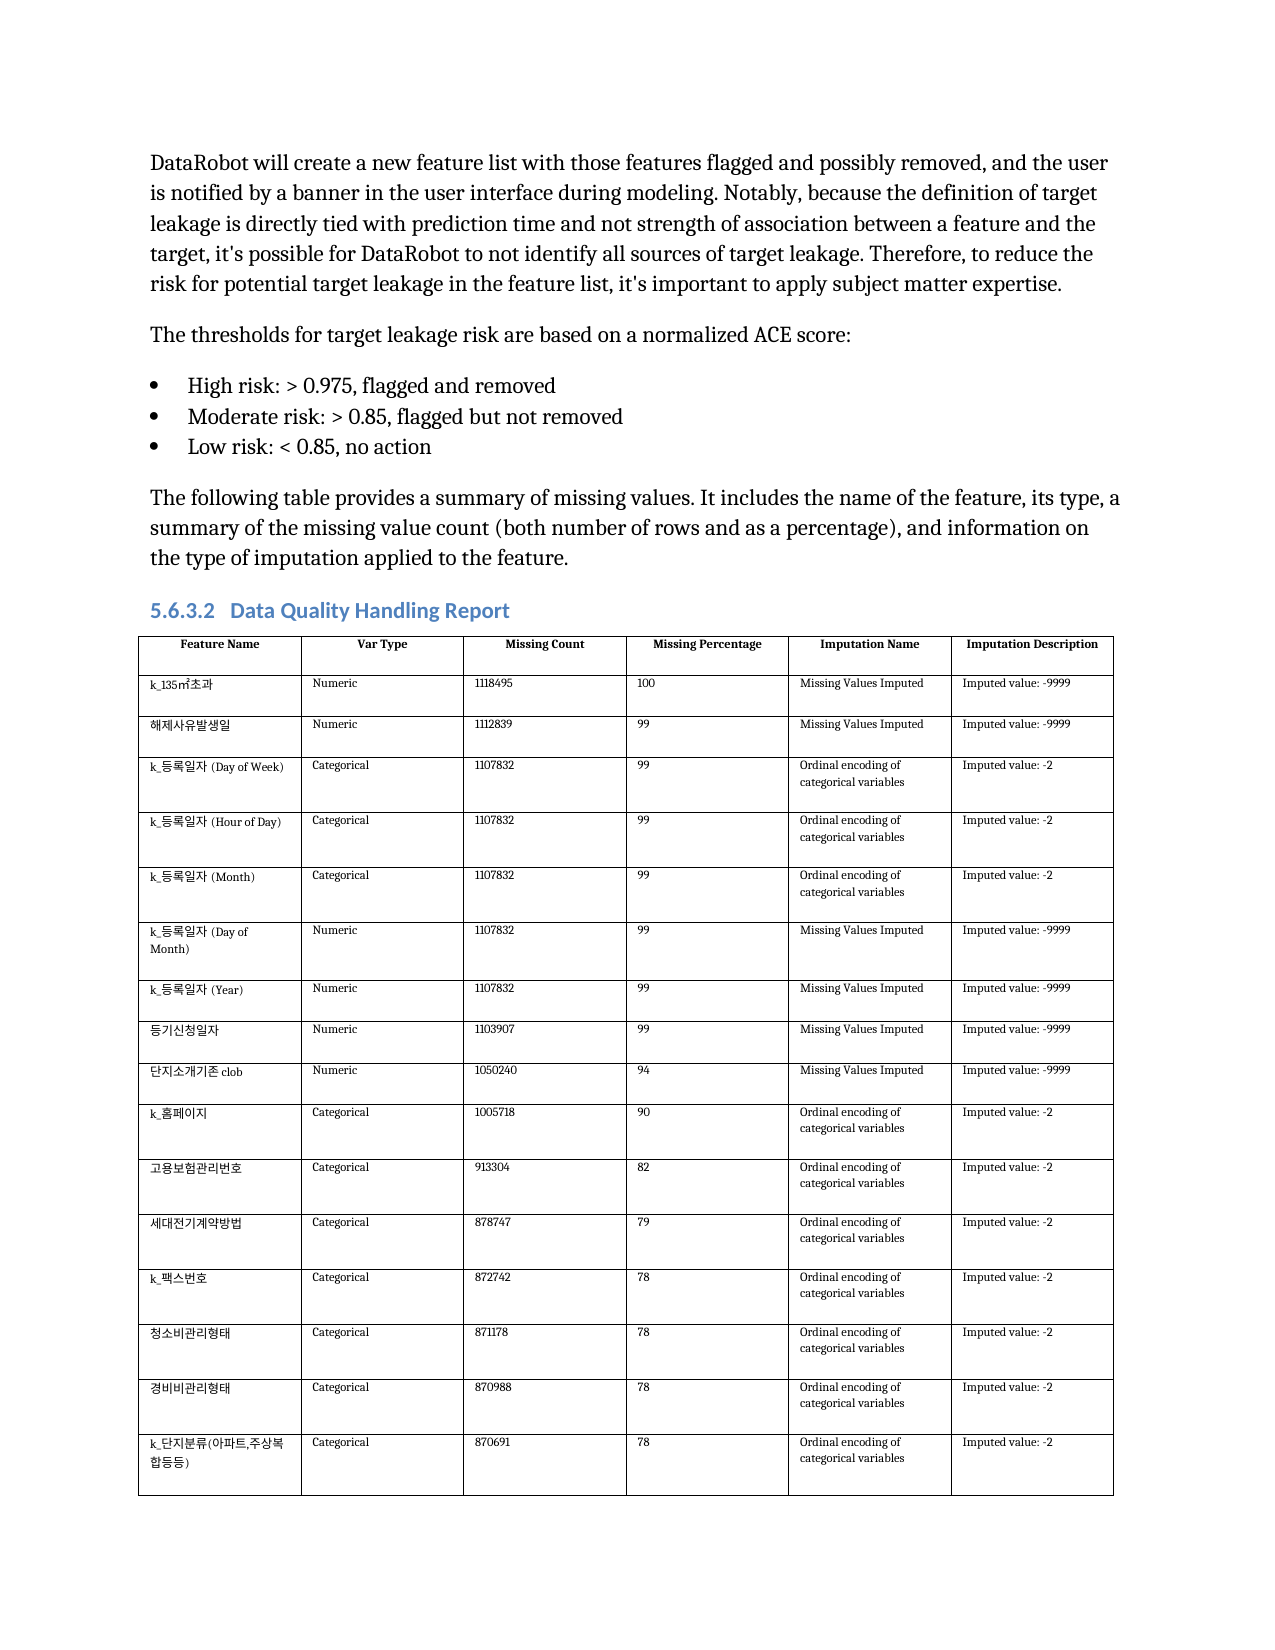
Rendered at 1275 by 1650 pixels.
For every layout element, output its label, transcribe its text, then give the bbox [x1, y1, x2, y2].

table_cell Categorical [302, 1435, 463, 1494]
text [150, 150, 1125, 297]
table_cell Imputed value: -9999 [952, 923, 1113, 980]
table_header Missing Percentage [627, 637, 788, 675]
table_cell 99 [627, 717, 788, 757]
table_cell 913304 [464, 1160, 626, 1214]
table_cell Ordinal encoding of categorical variables [789, 1105, 951, 1159]
table_cell 78 [627, 1435, 788, 1494]
table_cell Imputed value: -2 [952, 1435, 1113, 1494]
table_cell Imputed value: -9999 [952, 1022, 1113, 1062]
table_cell 78 [627, 1270, 788, 1324]
table_cell Categorical [302, 758, 463, 812]
table_cell Ordinal encoding of categorical variables [789, 813, 951, 867]
list High risk: > 0.975, flagged and removed [150, 373, 1125, 400]
table_cell Ordinal encoding of categorical variables [789, 1270, 951, 1324]
table_cell 1112839 [464, 717, 626, 757]
table_cell 878747 [464, 1215, 626, 1269]
table_cell k_등록일자 (Day of Month) [139, 923, 301, 980]
table_cell Imputed value: -2 [952, 1380, 1113, 1434]
table_header Missing Count [464, 637, 626, 675]
table_cell 870691 [464, 1435, 626, 1494]
table_cell Ordinal encoding of categorical variables [789, 1160, 951, 1214]
table_cell Categorical [302, 1105, 463, 1159]
table_cell Imputed value: -2 [952, 1270, 1113, 1324]
table_cell 청소비관리형태 [139, 1325, 301, 1379]
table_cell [789, 1380, 951, 1434]
table_cell Categorical [302, 1160, 463, 1214]
table_cell Numeric [302, 717, 463, 757]
table_cell Imputed value: -9999 [952, 717, 1113, 757]
table_cell k_단지분류(아파트,주상복합등등) [139, 1435, 301, 1494]
table_cell 단지소개기존clob [139, 1064, 301, 1104]
table_cell 1118495 [464, 676, 626, 716]
table_cell Missing Values Imputed [789, 1022, 951, 1062]
table_cell 1107832 [464, 758, 626, 812]
table_cell k_팩스번호 [139, 1270, 301, 1324]
table_cell k_등록일자 (Hour of Day) [139, 813, 301, 867]
table_cell Missing Values Imputed [789, 676, 951, 716]
table_cell 90 [627, 1105, 788, 1159]
table_cell 등기신청일자 [139, 1022, 301, 1062]
table_cell 99 [627, 758, 788, 812]
table_cell Missing Values Imputed [789, 923, 951, 980]
table_cell k_등록일자 (Day of Week) [139, 758, 301, 812]
table_cell Numeric [302, 676, 463, 716]
table_cell 1103907 [464, 1022, 626, 1062]
table_cell Numeric [302, 981, 463, 1021]
table_cell 99 [627, 981, 788, 1021]
table_cell Imputed value: -2 [952, 1105, 1113, 1159]
table_cell 78 [627, 1325, 788, 1379]
table_cell Missing Values Imputed [789, 717, 951, 757]
table_cell Missing Values Imputed [789, 981, 951, 1021]
table_cell Numeric [302, 1022, 463, 1062]
table_cell Missing Values Imputed [789, 1064, 951, 1104]
table_cell Imputed value: -2 [952, 1215, 1113, 1269]
table_cell 82 [627, 1160, 788, 1214]
table_cell 79 [627, 1215, 788, 1269]
table_cell Imputed value: -9999 [952, 676, 1113, 716]
table_cell Categorical [302, 868, 463, 922]
table_cell k_등록일자 (Month) [139, 868, 301, 922]
table_cell Imputed value: -2 [952, 868, 1113, 922]
table_cell 99 [627, 813, 788, 867]
table_cell Categorical [302, 1215, 463, 1269]
table_cell Ordinal encoding of categorical variables [789, 758, 951, 812]
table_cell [789, 1435, 951, 1494]
table_cell 1107832 [464, 813, 626, 867]
text 5.6.3.2 Data Quality Handling Report [150, 596, 1125, 624]
table_cell Numeric [302, 923, 463, 980]
text The following table provides a summary of missing values. It includes the name of the feature, its type, a summary of the missing value count (both number of rows and as a percentage), and information on the type of imputation applied to the feature. [150, 485, 1125, 572]
table_cell k_홈페이지 [139, 1105, 301, 1159]
table_cell 1050240 [464, 1064, 626, 1104]
list Moderate risk: > 0.85, flagged but not removed [150, 403, 1125, 430]
table_cell 1005718 [464, 1105, 626, 1159]
table_cell Categorical [302, 1270, 463, 1324]
table_cell 872742 [464, 1270, 626, 1324]
table_cell Imputed value: -2 [952, 758, 1113, 812]
table_cell 99 [627, 923, 788, 980]
table_cell 78 [627, 1380, 788, 1434]
table_cell 경비비관리형태 [139, 1380, 301, 1434]
table_cell Ordinal encoding of categorical variables [789, 868, 951, 922]
table_cell Imputed value: -2 [952, 1325, 1113, 1379]
table_cell k_135㎡초과 [139, 676, 301, 716]
table_cell Categorical [302, 813, 463, 867]
table_cell Ordinal encoding of categorical variables [789, 1215, 951, 1269]
table_cell 871178 [464, 1325, 626, 1379]
table_cell 해제사유발생일 [139, 717, 301, 757]
table_cell 세대전기계약방법 [139, 1215, 301, 1269]
table_cell 870988 [464, 1380, 626, 1434]
text The thresholds for target leakage risk are based on a normalized ACE score: [150, 322, 1125, 348]
table_cell Categorical [302, 1325, 463, 1379]
table_cell k_등록일자 (Year) [139, 981, 301, 1021]
table_cell 1107832 [464, 981, 626, 1021]
table_cell 1107832 [464, 868, 626, 922]
table_cell 94 [627, 1064, 788, 1104]
table_cell 99 [627, 1022, 788, 1062]
table_cell Imputed value: -2 [952, 1160, 1113, 1214]
table_cell 1107832 [464, 923, 626, 980]
table_cell Imputed value: -2 [952, 813, 1113, 867]
table_cell 100 [627, 676, 788, 716]
table_header Var Type [302, 637, 463, 675]
table_cell 99 [627, 868, 788, 922]
table_header Feature Name [139, 637, 301, 675]
table_cell Imputed value: -9999 [952, 1064, 1113, 1104]
table_header Imputation Description [952, 637, 1113, 675]
table_cell Ordinal encoding of categorical variables [789, 1325, 951, 1379]
table_cell Imputed value: -9999 [952, 981, 1113, 1021]
table_header Imputation Name [789, 637, 951, 675]
table_cell Numeric [302, 1064, 463, 1104]
list Low risk: < 0.85, no action [150, 434, 1125, 460]
table_cell 고용보험관리번호 [139, 1160, 301, 1214]
table_cell Categorical [302, 1380, 463, 1434]
